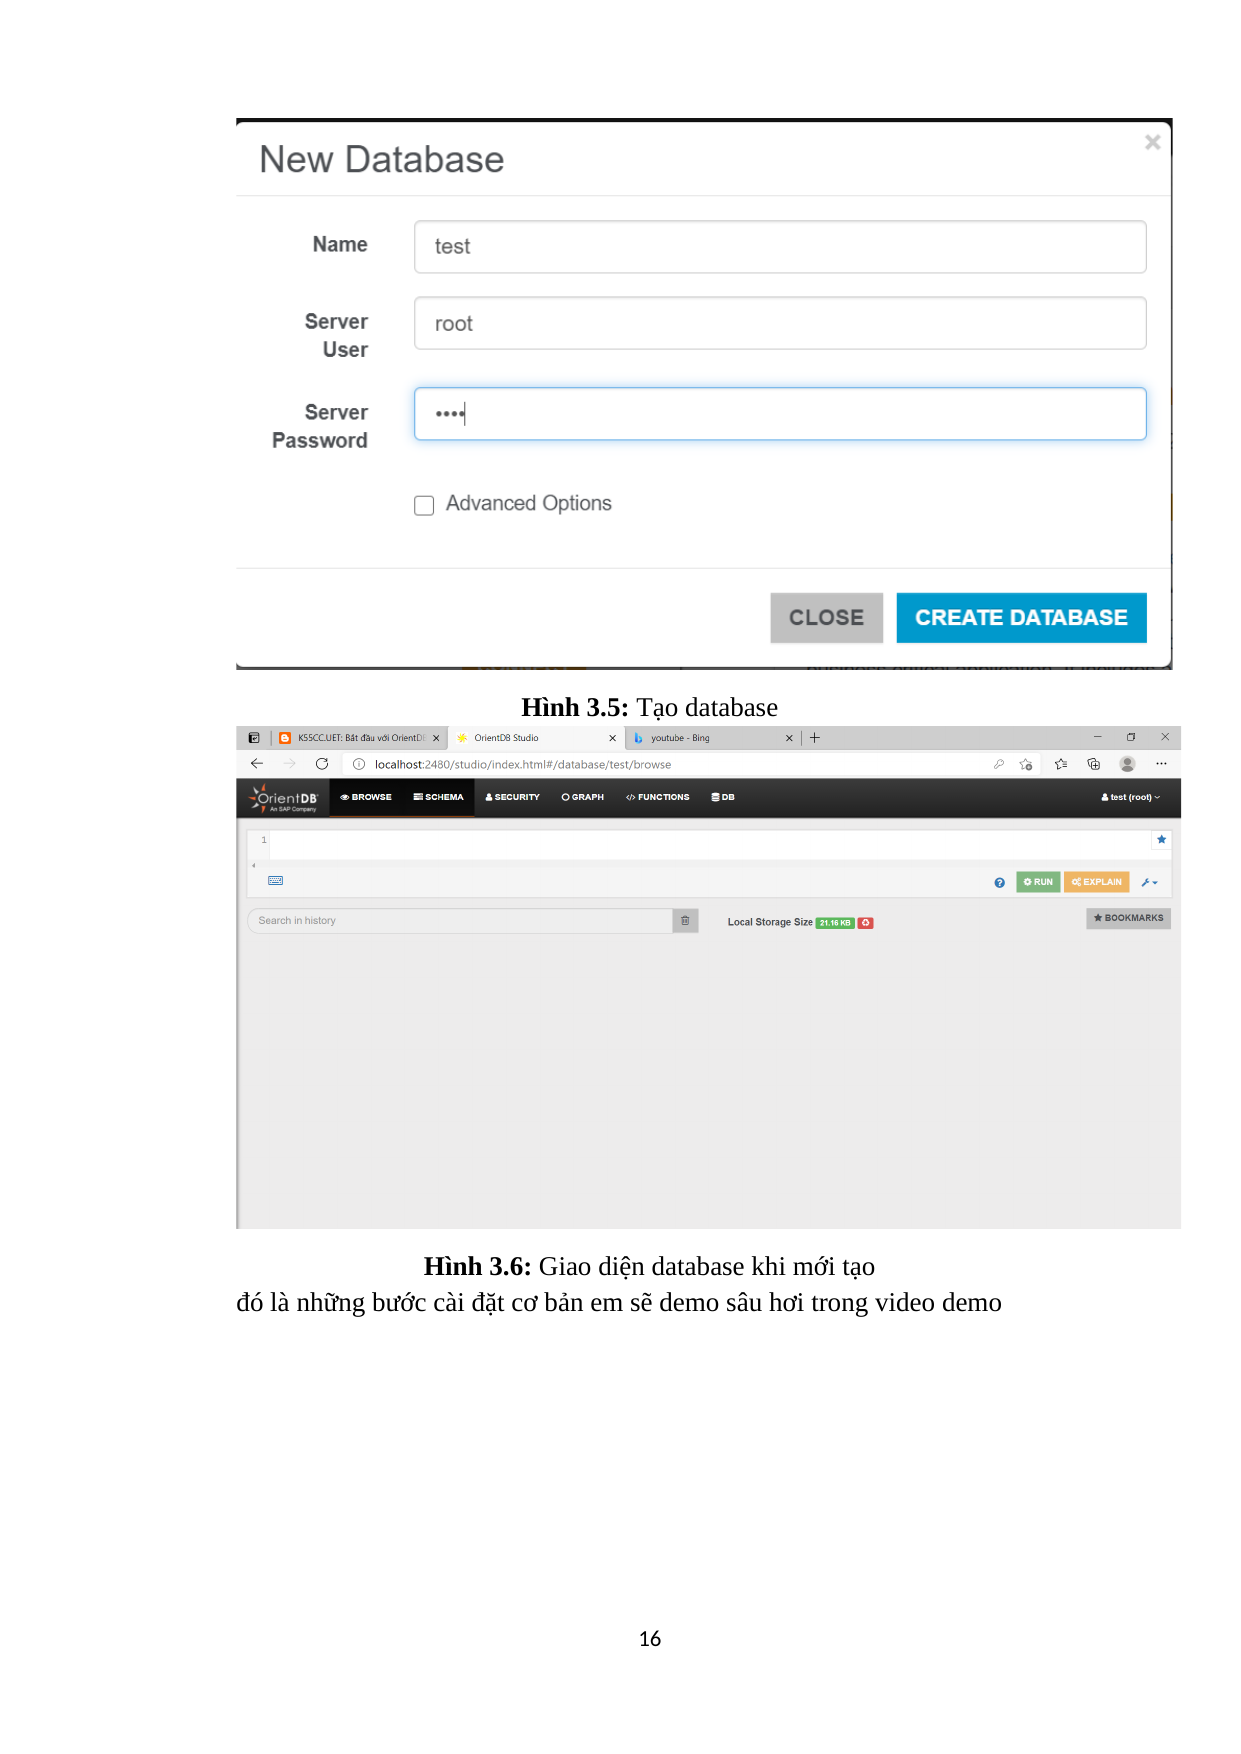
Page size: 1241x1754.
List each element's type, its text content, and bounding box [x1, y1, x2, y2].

text Giao diện database khi mới tạo [177, 1250, 1122, 1282]
text đó là những bước cài đặt cơ bản em sẽ demo sâu hơi trong video demo [177, 1286, 1122, 1317]
picture [236, 726, 1182, 1229]
text Tạo database [177, 691, 1122, 722]
